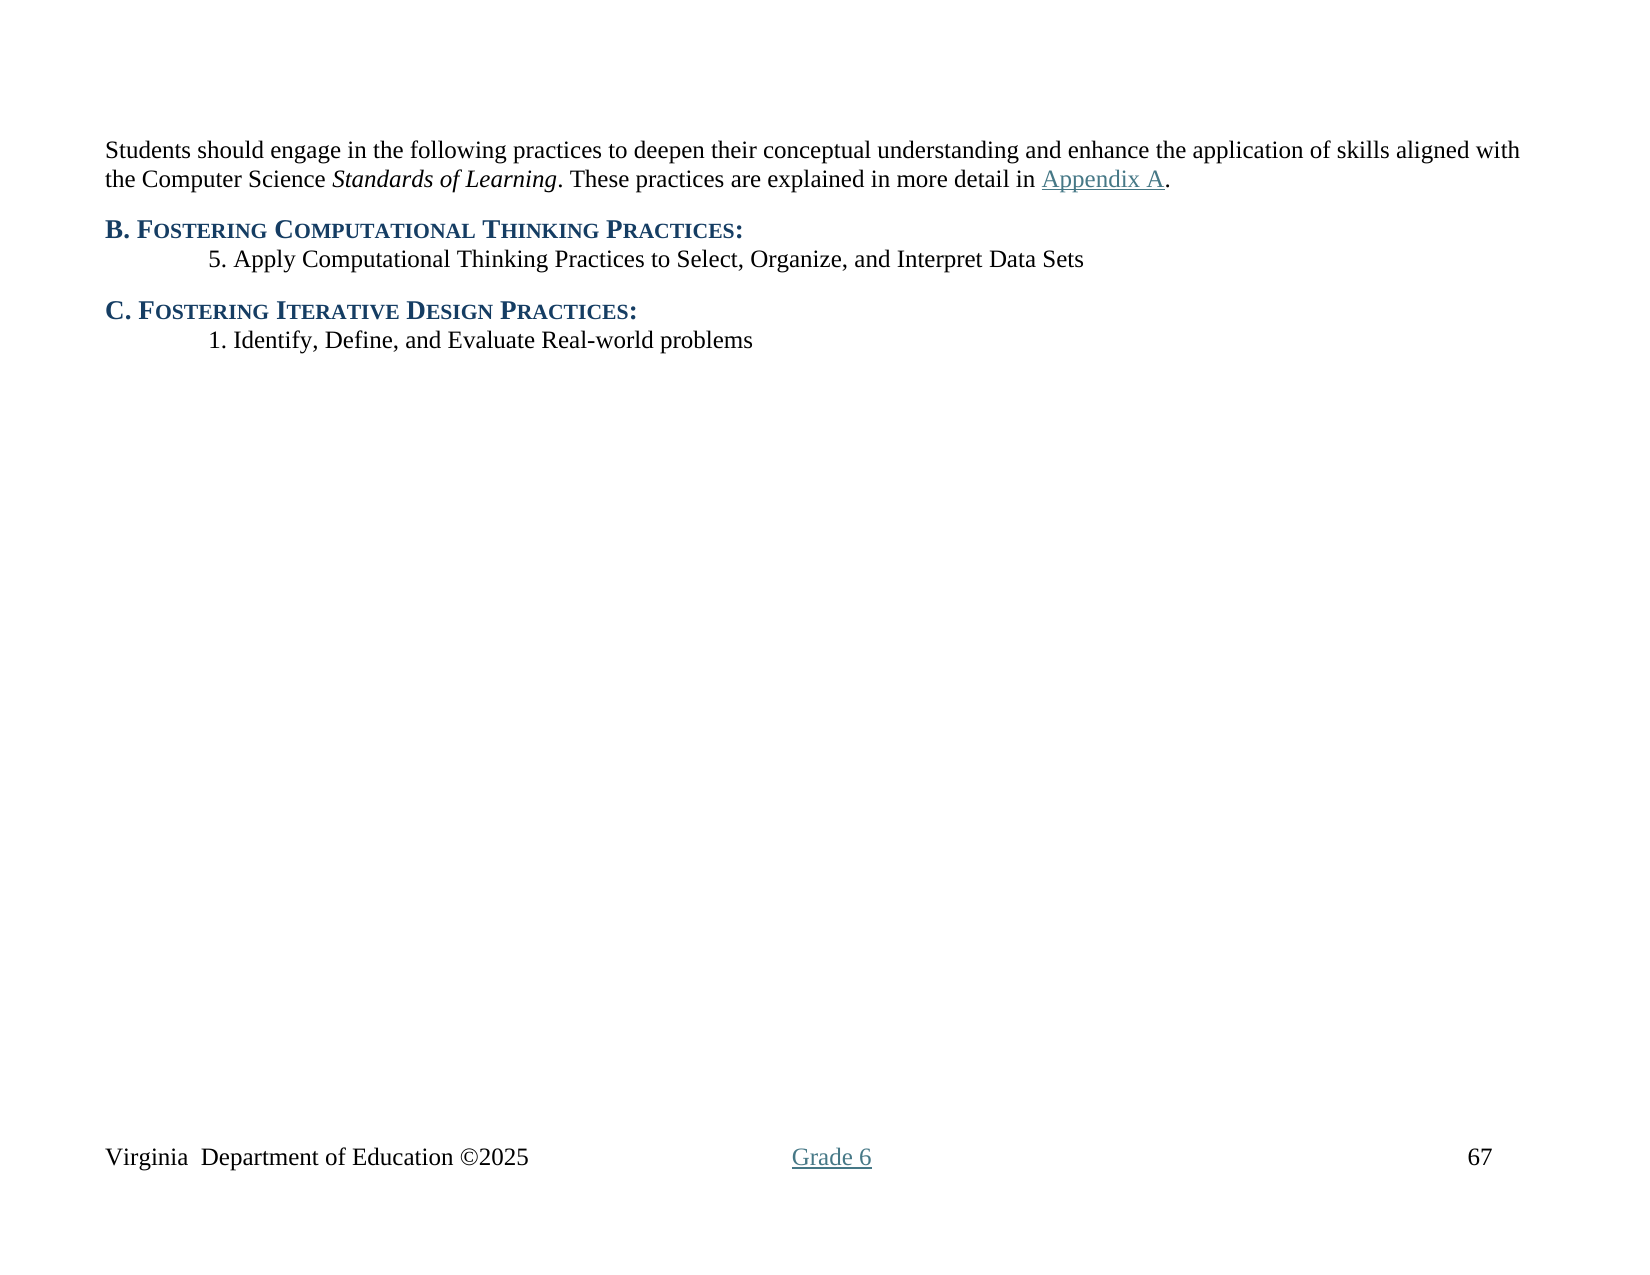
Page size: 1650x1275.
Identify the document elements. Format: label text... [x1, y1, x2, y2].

subtitle C. Fostering Iterative Design Practices: [105, 294, 1545, 325]
text Students should engage in the following practices to deepen their conceptual understanding and enhance the application of skills aligned with the Computer Science Standards of Learning. These practices are explained in more detail in Appendix A. [105, 135, 1545, 192]
list 1. Identify, Define, and Evaluate Real-world problems [208, 325, 1545, 354]
list 5. Apply Computational Thinking Practices to Select, Organize, and Interpret Data Sets [208, 244, 1545, 273]
subtitle B. Fostering Computational Thinking Practices: [105, 213, 1545, 244]
